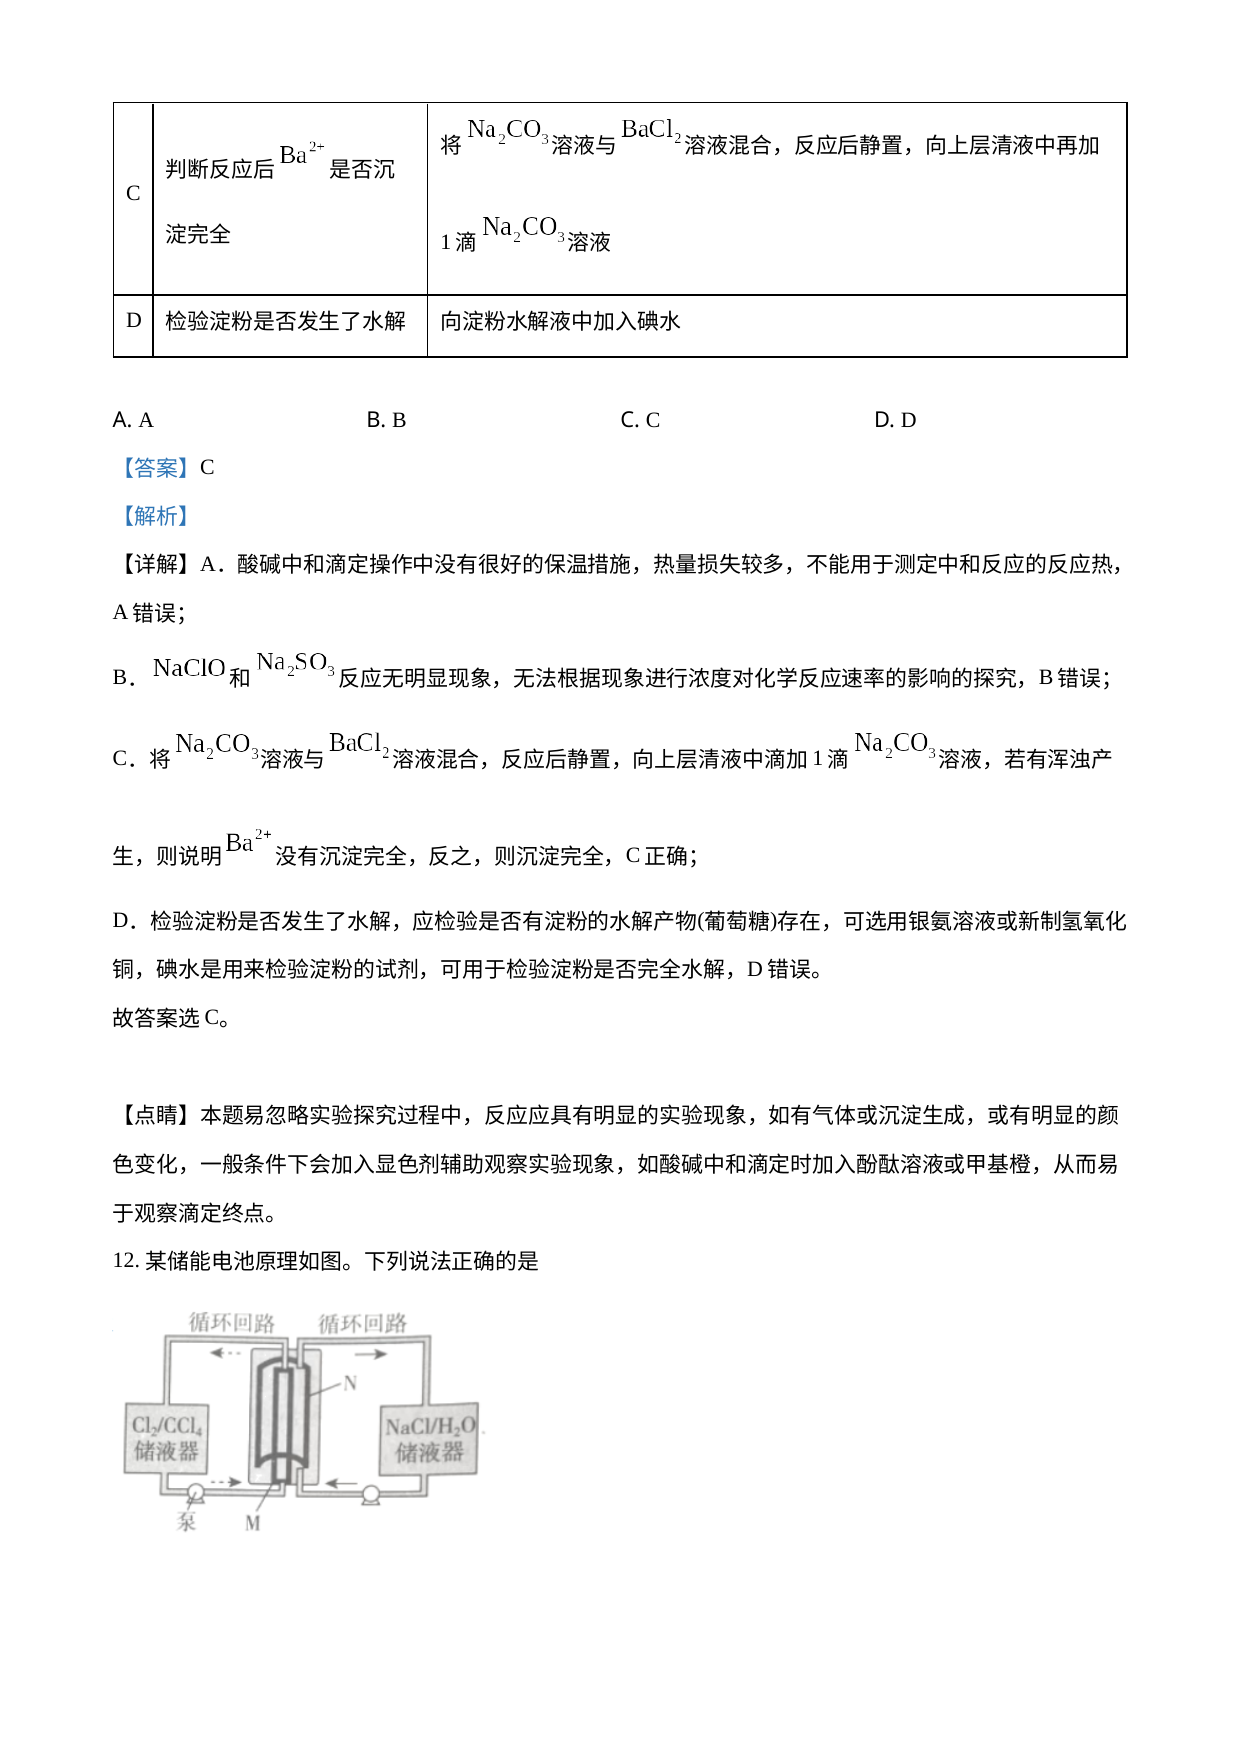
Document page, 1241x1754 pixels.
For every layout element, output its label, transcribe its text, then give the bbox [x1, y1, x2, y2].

text 12. 某储能电池原理如图。下列说法正确的是 [112, 1244, 1128, 1276]
text A. A B. B C. C D. D [112, 403, 1128, 435]
text 【解析】 [112, 499, 1128, 531]
text 【答案】C [112, 450, 1128, 483]
text D．检验淀粉是否发生了水解，应检验是否有淀粉的水解产物(葡萄糖)存在，可选用银氨溶液或新制氢氧化铜，碘水是用来检验淀粉的试剂，可用于检验淀粉是否完全水解，D错误。 [112, 903, 1128, 984]
table_cell D [114, 296, 152, 356]
text 【点睛】本题易忽略实验探究过程中，反应应具有明显的实验现象，如有气体或沉淀生成，或有明显的颜色变化，一般条件下会加入显色剂辅助观察实验现象，如酸碱中和滴定时加入酚酞溶液或甲基橙，从而易于观察滴定终点。 [112, 1098, 1128, 1228]
table_cell 检验淀粉是否发生了水解 [154, 296, 427, 356]
table_cell C [114, 103, 153, 294]
table_cell 将溶液与溶液混合，反应后静置，向上层清液中再加1滴溶液 [428, 103, 1126, 294]
text C．将溶液与溶液混合，反应后静置，向上层清液中滴加1滴溶液，若有浑浊产生，则说明没有沉淀完全，反之，则沉淀完全，C正确； [112, 725, 1128, 887]
picture [112, 1292, 499, 1538]
table_cell 向淀粉水解液中加入碘水 [428, 296, 1126, 356]
text B．和反应无明显现象，无法根据现象进行浓度对化学反应速率的影响的探究，B错误； [112, 644, 1128, 709]
table_cell 判断反应后是否沉淀完全 [154, 103, 427, 294]
text 【详解】A．酸碱中和滴定操作中没有很好的保温措施，热量损失较多，不能用于测定中和反应的反应热，A错误； [112, 547, 1128, 628]
text 故答案选C。 [112, 1000, 1128, 1082]
